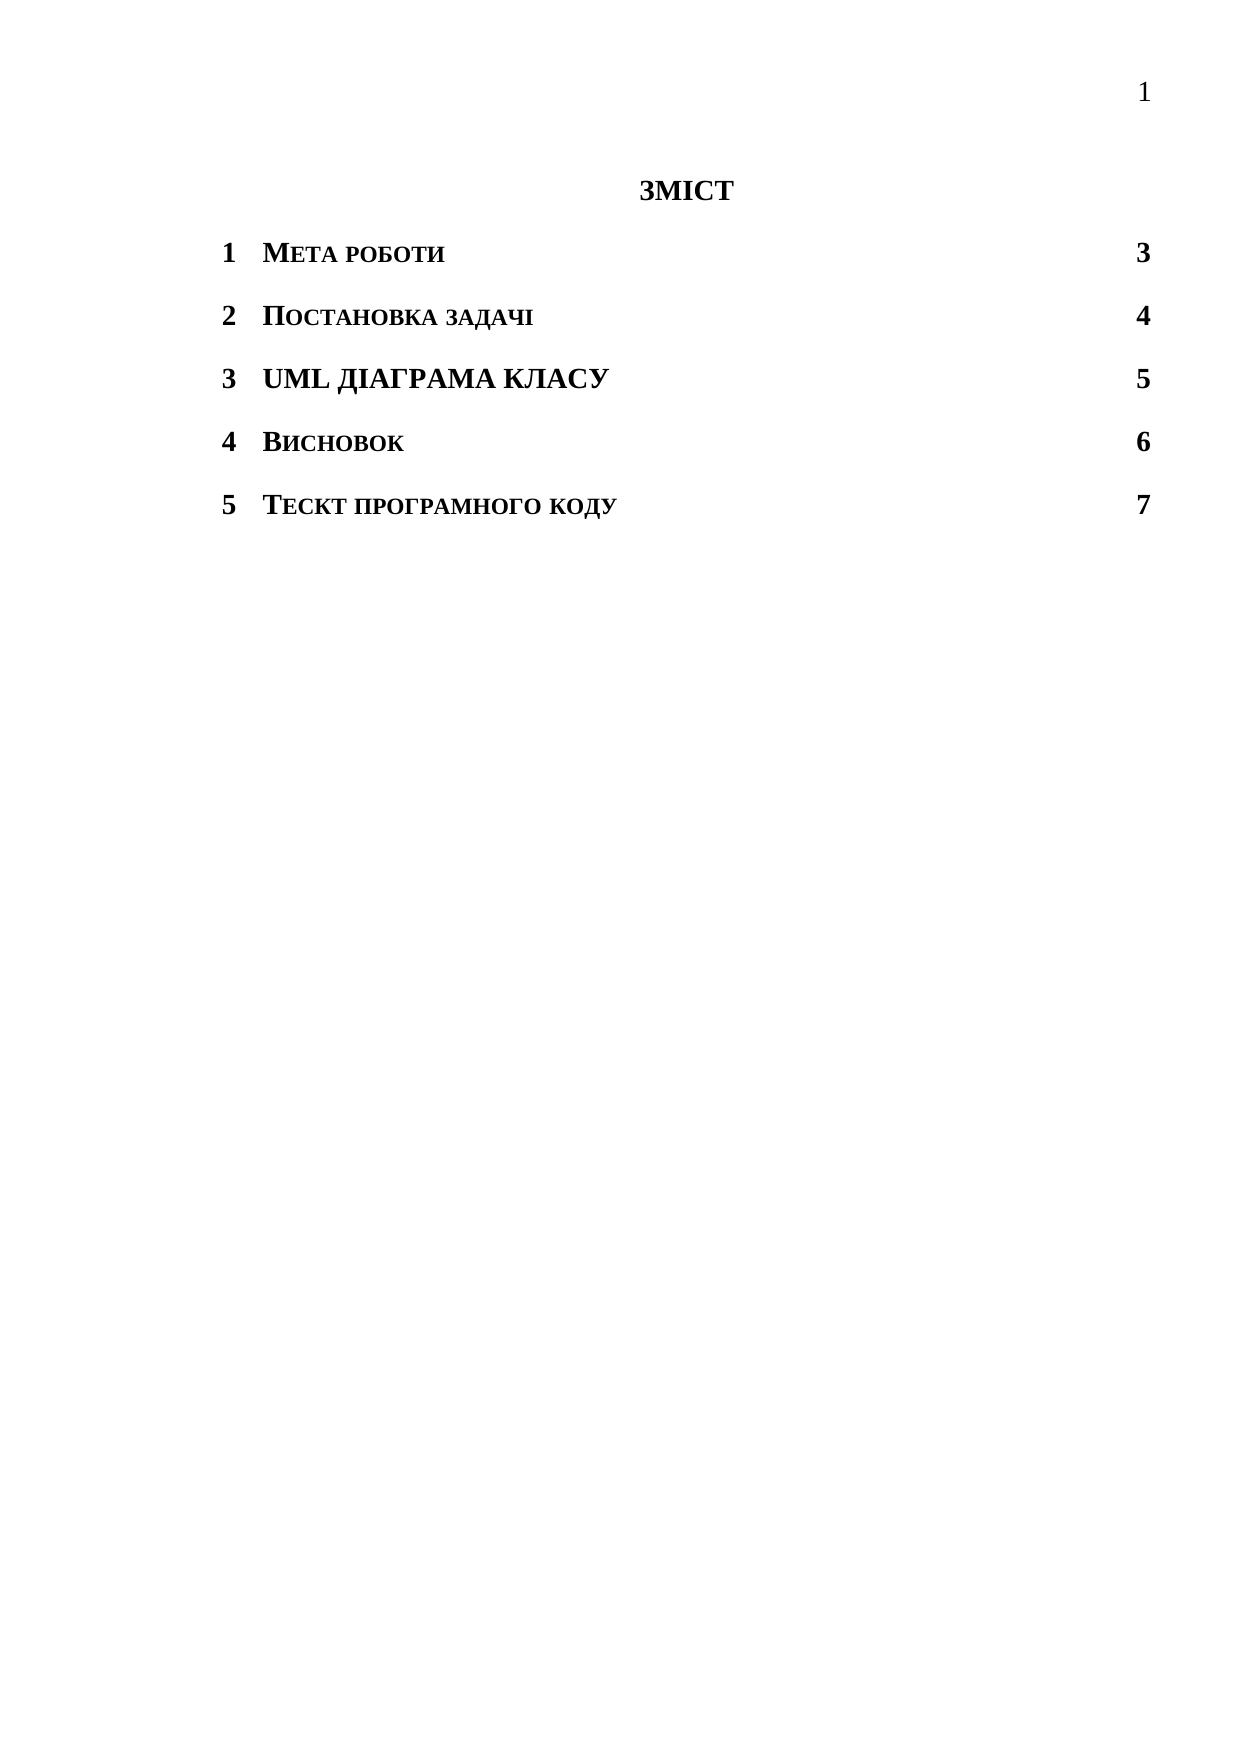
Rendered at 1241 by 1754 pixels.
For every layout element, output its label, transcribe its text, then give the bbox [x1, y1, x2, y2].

text ЗМІСТ [148, 173, 1152, 206]
